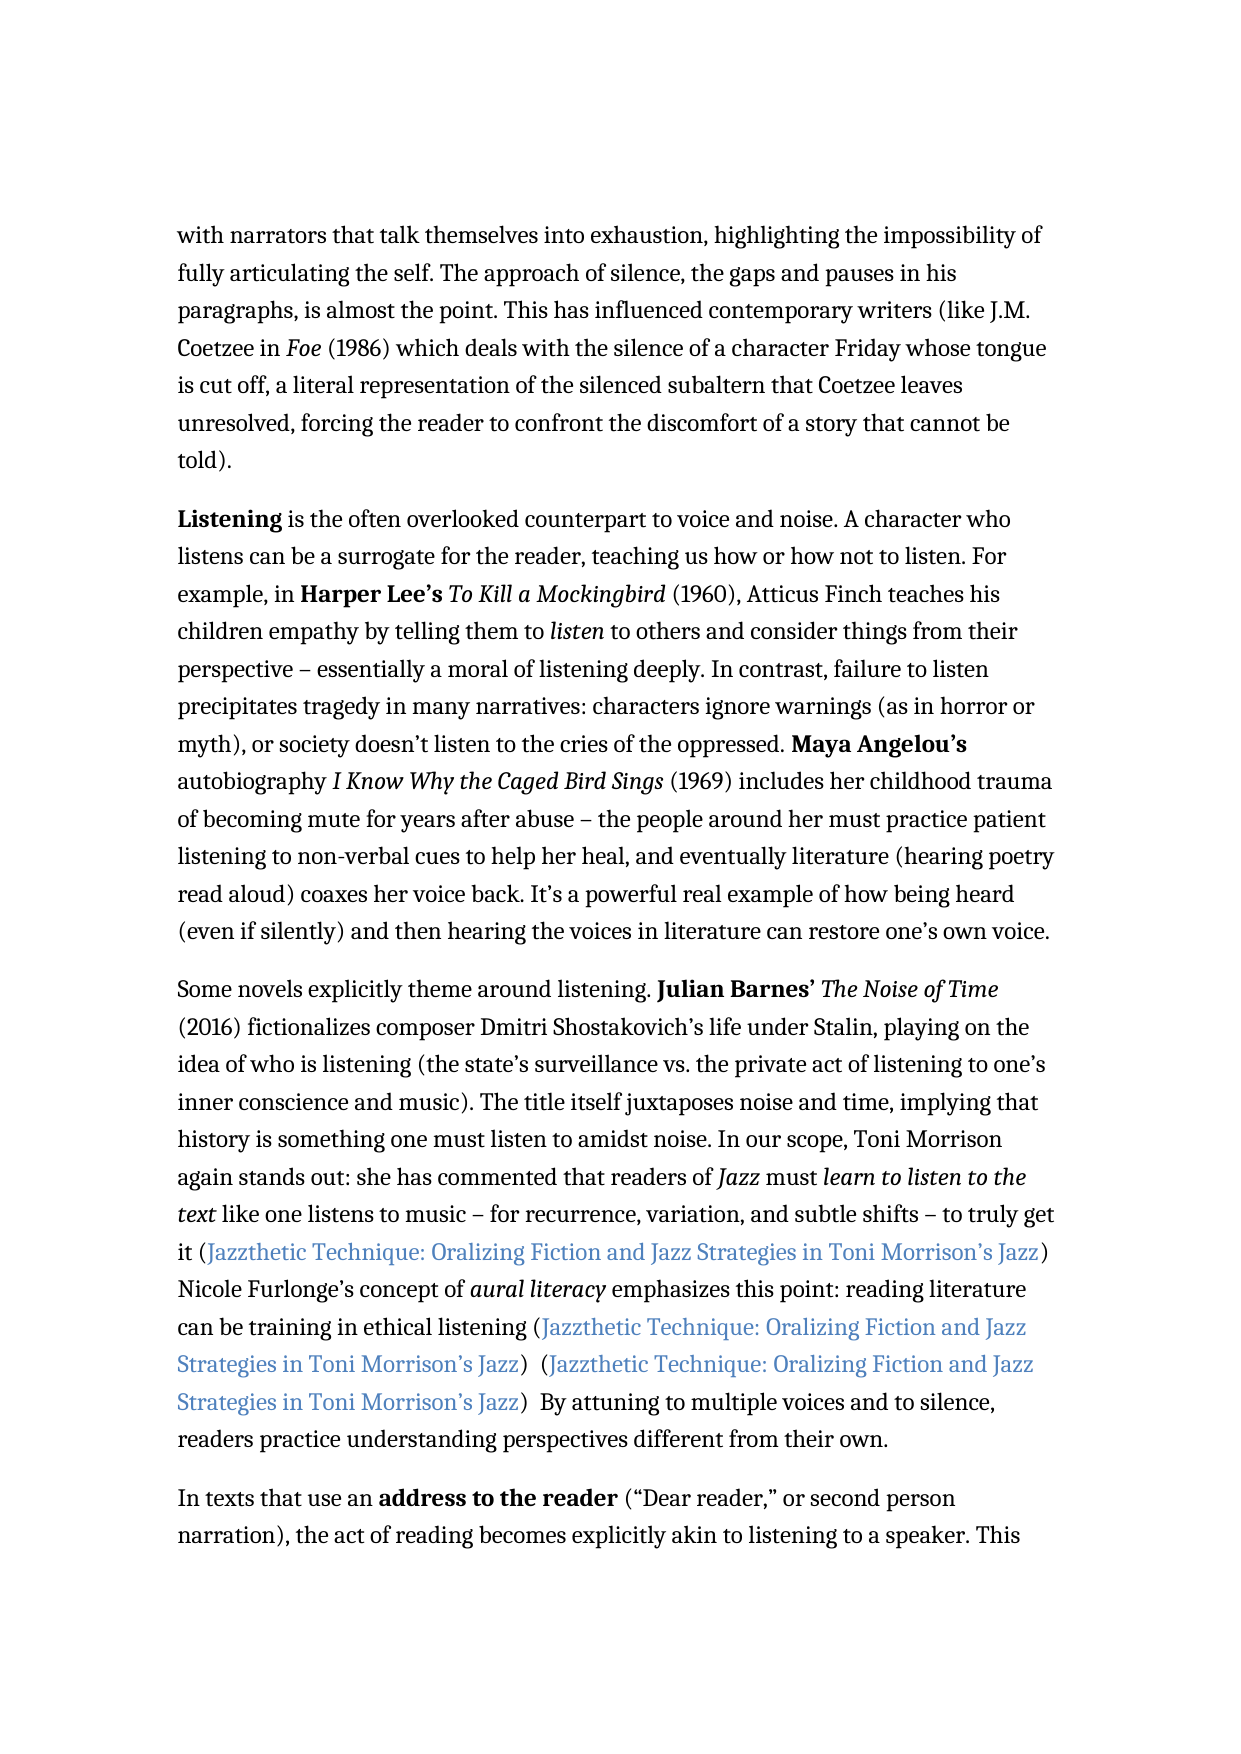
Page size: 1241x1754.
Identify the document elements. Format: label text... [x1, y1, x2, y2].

text Listening is the often overlooked counterpart to voice and noise. A character who listens can be a surrogate for the reader, teaching us how or how not to listen. For example, in Harper Lee’s To Kill a Mockingbird (1960), Atticus Finch teaches his children empathy by telling them to listen to others and consider things from their perspective – essentially a moral of listening deeply. In contrast, failure to listen precipitates tragedy in many narratives: characters ignore warnings (as in horror or myth), or society doesn’t listen to the cries of the oppressed. Maya Angelou’s autobiography I Know Why the Caged Bird Sings (1969) includes her childhood trauma of becoming mute for years after abuse – the people around her must practice patient listening to non-verbal cues to help her heal, and eventually literature (hearing poetry read aloud) coaxes her voice back. It’s a powerful real example of how being heard (even if silently) and then hearing the voices in literature can restore one’s own voice. [177, 500, 1063, 950]
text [177, 1479, 1063, 1554]
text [177, 217, 1063, 479]
text Some novels explicitly theme around listening. Julian Barnes’ The Noise of Time (2016) fictionalizes composer Dmitri Shostakovich’s life under Stalin, playing on the idea of who is listening (the state’s surveillance vs. the private act of listening to one’s inner conscience and music). The title itself juxtaposes noise and time, implying that history is something one must listen to amidst noise. In our scope, Toni Morrison again stands out: she has commented that readers of Jazz must learn to listen to the text like one listens to music – for recurrence, variation, and subtle shifts – to truly get it (Jazzthetic Technique: Oralizing Fiction and Jazz Strategies in Toni Morrison’s Jazz) Nicole Furlonge’s concept of aural literacy emphasizes this point: reading literature can be training in ethical listening (Jazzthetic Technique: Oralizing Fiction and Jazz Strategies in Toni Morrison’s Jazz) (Jazzthetic Technique: Oralizing Fiction and Jazz Strategies in Toni Morrison’s Jazz) By attuning to multiple voices and to silence, readers practice understanding perspectives different from their own. [177, 971, 1063, 1458]
